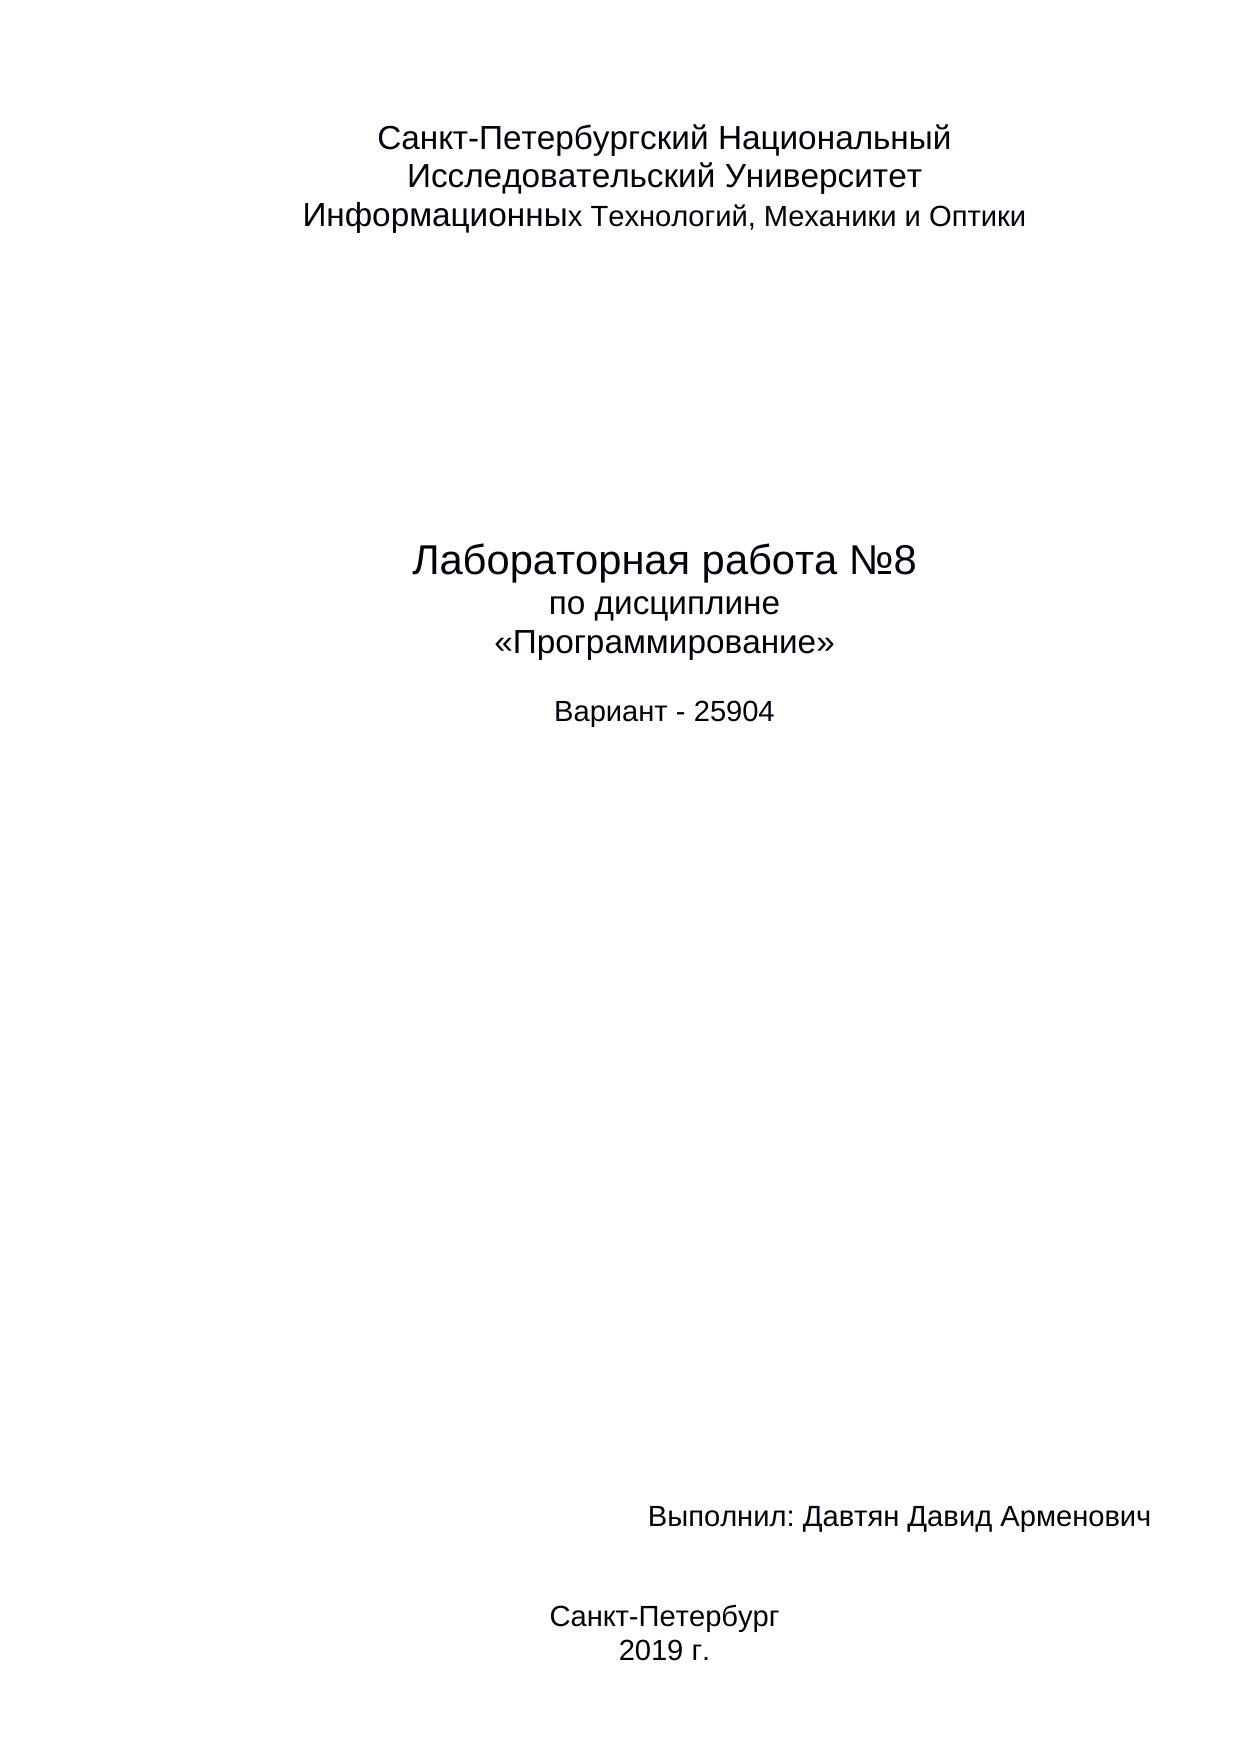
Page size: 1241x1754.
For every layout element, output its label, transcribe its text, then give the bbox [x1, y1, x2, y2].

text 2019 г. [177, 1633, 1152, 1666]
text Лабораторная работа №8 [177, 535, 1152, 583]
text Информационных Технологий, Механики и Оптики [177, 195, 1152, 233]
text Вариант - 25904 [177, 694, 1152, 727]
text «Программирование» [177, 622, 1152, 660]
text Исследовательский Университет [177, 157, 1152, 195]
text Выполнил: Давтян Давид Арменович [177, 1499, 1152, 1532]
text Санкт-Петербург [177, 1599, 1152, 1633]
text по дисциплине [177, 583, 1152, 622]
text Санкт-Петербургский Национальный [177, 118, 1152, 157]
